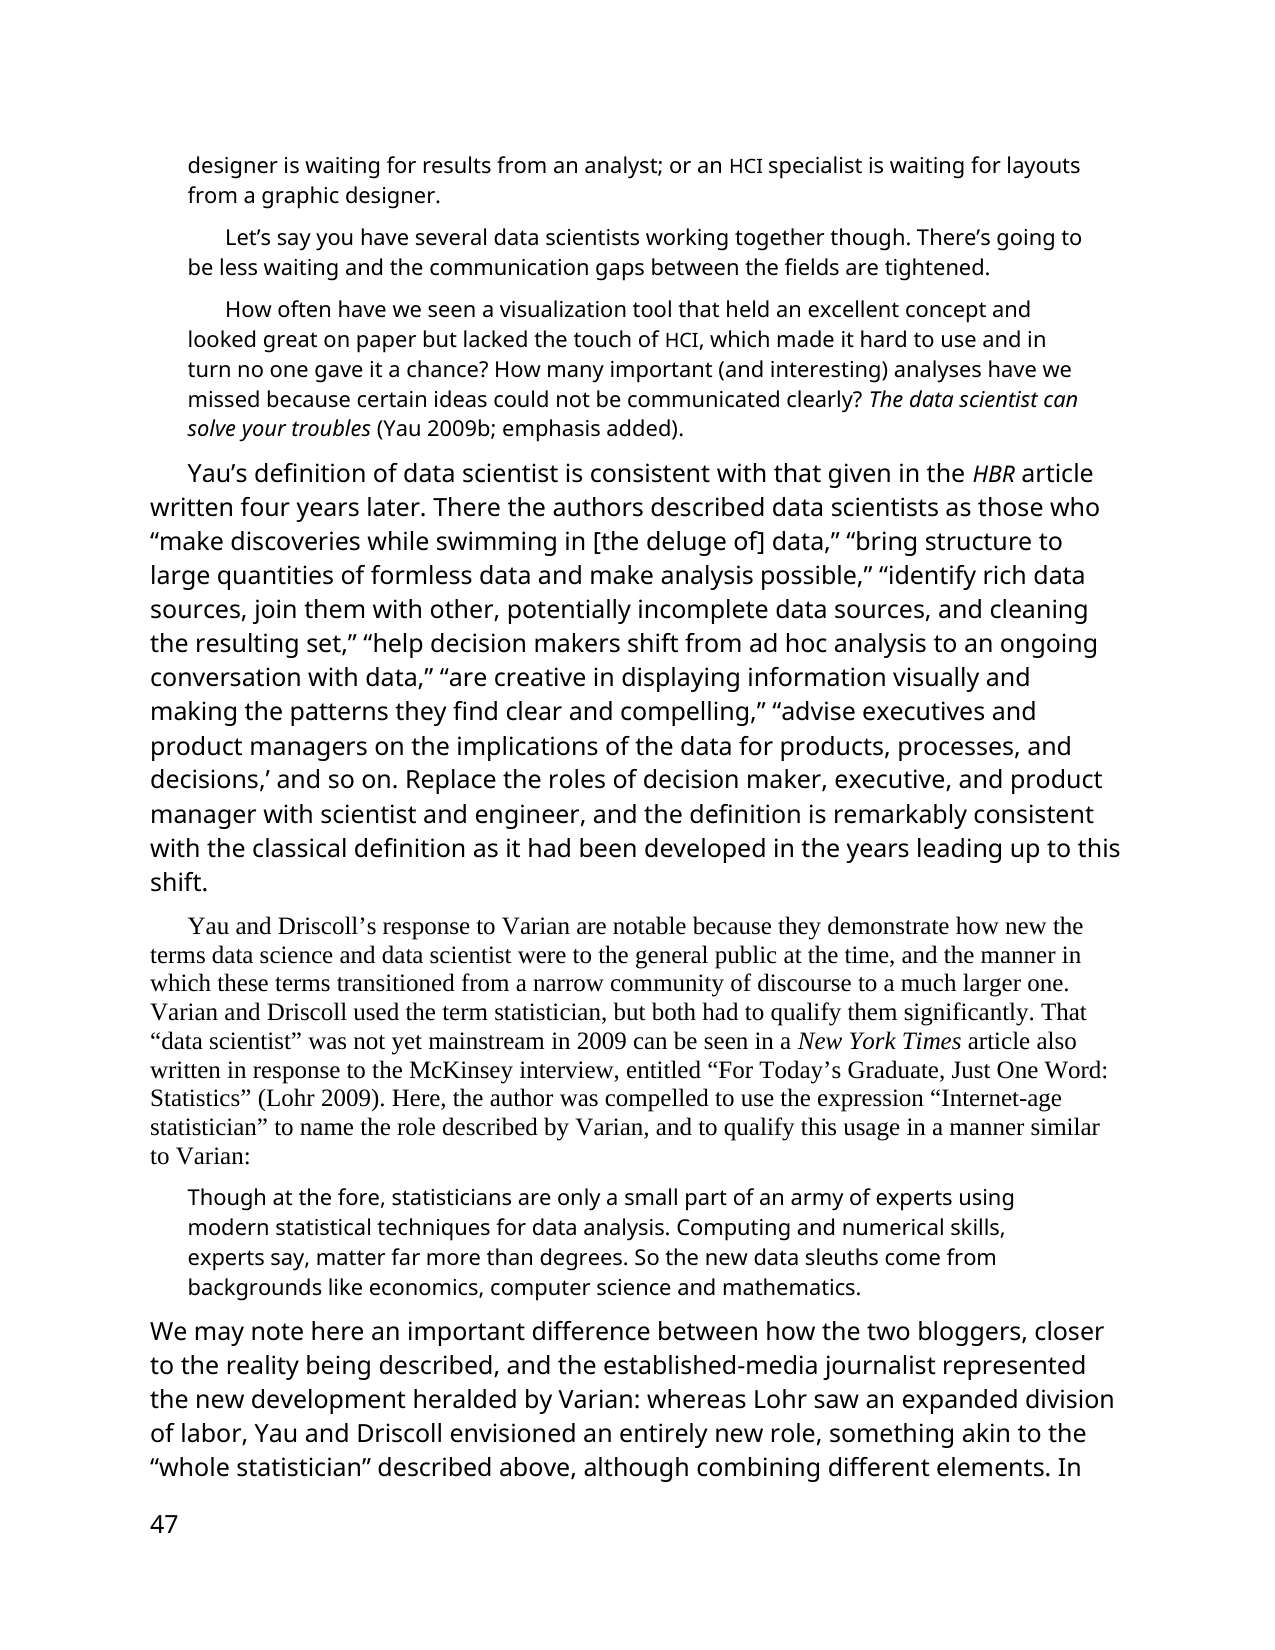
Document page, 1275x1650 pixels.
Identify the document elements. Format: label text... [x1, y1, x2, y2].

text Yau and Driscoll’s response to Varian are notable because they demonstrate how new the terms data science and data scientist were to the general public at the time, and the manner in which these terms transitioned from a narrow community of discourse to a much larger one. Varian and Driscoll used the term statistician, but both had to qualify them significantly. That “data scientist” was not yet mainstream in 2009 can be seen in a New York Times article also written in response to the McKinsey interview, entitled “For Today’s Graduate, Just One Word: Statistics” (Lohr 2009). Here, the author was compelled to use the expression “Internet-age statistician” to name the role described by Varian, and to qualify this usage in a manner similar to Varian: [150, 911, 1125, 1170]
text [187, 150, 1087, 209]
text Yau’s definition of data scientist is consistent with that given in the HBR article written four years later. There the authors described data scientists as those who “make discoveries while swimming in [the deluge of] data,” “bring structure to large quantities of formless data and make analysis possible,” “identify rich data sources, join them with other, potentially incomplete data sources, and cleaning the resulting set,” “help decision makers shift from ad hoc analysis to an ongoing conversation with data,” “are creative in displaying information visually and making the patterns they find clear and compelling,” “advise executives and product managers on the implications of the data for products, processes, and decisions,’ and so on. Replace the roles of decision maker, executive, and product manager with scientist and engineer, and the definition is remarkably consistent with the classical definition as it had been developed in the years leading up to this shift. [150, 456, 1125, 898]
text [150, 1314, 1125, 1484]
text Let’s say you have several data scientists working together though. There’s going to be less waiting and the communication gaps between the fields are tightened. [187, 222, 1087, 282]
text Though at the fore, statisticians are only a small part of an army of experts using modern statistical techniques for data analysis. Computing and numerical skills, experts say, matter far more than degrees. So the new data sleuths come from backgrounds like economics, computer science and mathematics. [187, 1182, 1087, 1301]
text How often have we seen a visualization tool that held an excellent concept and looked great on paper but lacked the touch of HCI, which made it hard to use and in turn no one gave it a chance? How many important (and interesting) analyses have we missed because certain ideas could not be communicated clearly? The data scientist can solve your troubles (Yau 2009b; emphasis added). [187, 294, 1087, 443]
